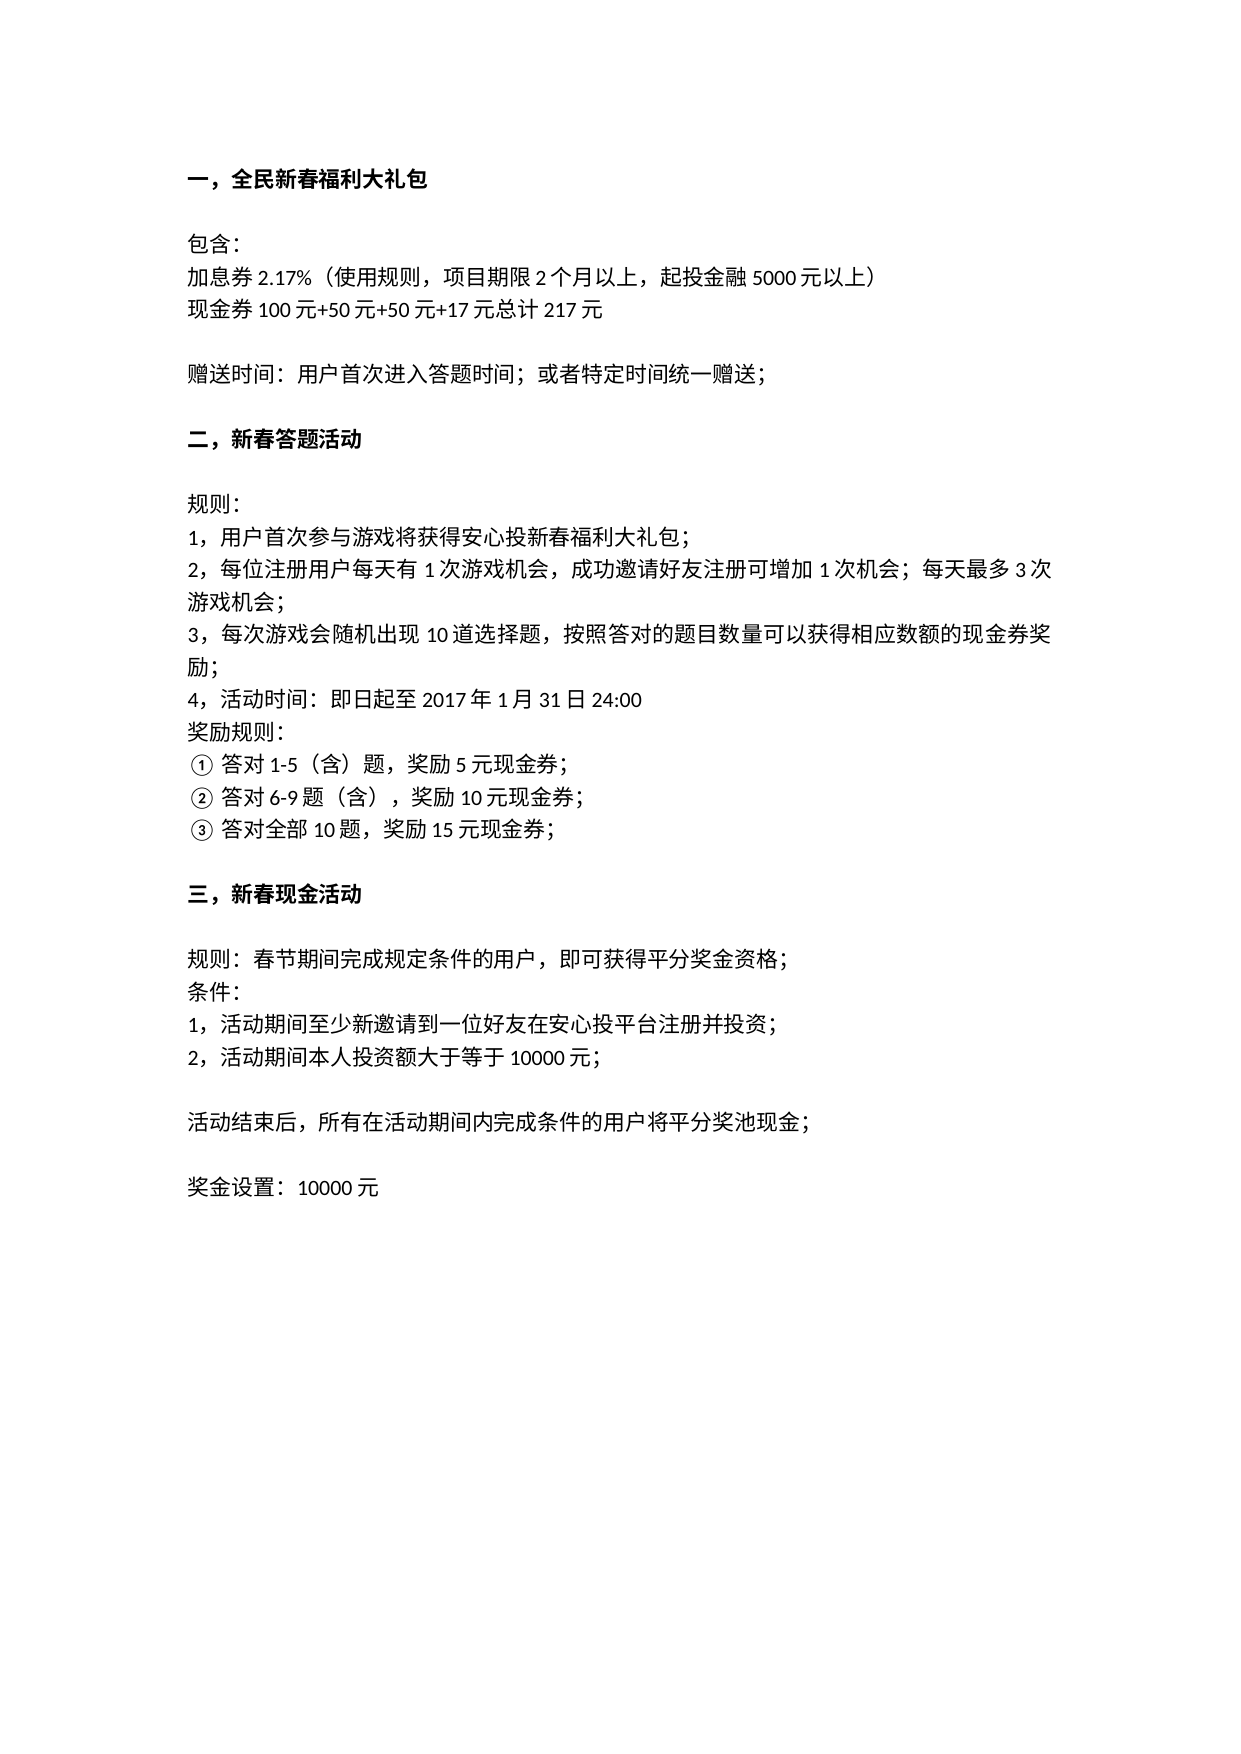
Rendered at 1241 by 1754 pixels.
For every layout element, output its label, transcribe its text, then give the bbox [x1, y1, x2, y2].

text 包含： [187, 227, 1053, 259]
text ①答对1-5（含）题，奖励5元现金券； [187, 747, 1053, 779]
text ②答对6-9题（含），奖励10元现金券； [187, 779, 1053, 812]
text 1，活动期间至少新邀请到一位好友在安心投平台注册并投资； [187, 1007, 1053, 1039]
text ③答对全部10题，奖励15元现金券； [187, 812, 1053, 844]
text 现金券100元+50元+50元+17元总计217元 [187, 292, 1053, 324]
text 三，新春现金活动 [187, 877, 1053, 909]
text 二，新春答题活动 [187, 422, 1053, 454]
text 加息券2.17%（使用规则，项目期限2个月以上，起投金融5000元以上） [187, 259, 1053, 292]
text 条件： [187, 974, 1053, 1007]
text 2，每位注册用户每天有1次游戏机会，成功邀请好友注册可增加1次机会；每天最多3次游戏机会； [187, 552, 1053, 617]
text 奖金设置：10000元 [187, 1169, 1053, 1202]
text 4，活动时间：即日起至2017年1月31日24:00 [187, 682, 1053, 714]
text 规则： [187, 487, 1053, 519]
text 3，每次游戏会随机出现10道选择题，按照答对的题目数量可以获得相应数额的现金券奖励； [187, 617, 1053, 682]
text 规则：春节期间完成规定条件的用户，即可获得平分奖金资格； [187, 942, 1053, 974]
text 活动结束后，所有在活动期间内完成条件的用户将平分奖池现金； [187, 1104, 1053, 1137]
text 奖励规则： [187, 714, 1053, 747]
text 赠送时间：用户首次进入答题时间；或者特定时间统一赠送； [187, 357, 1053, 389]
text 1，用户首次参与游戏将获得安心投新春福利大礼包； [187, 519, 1053, 552]
text 一，全民新春福利大礼包 [187, 162, 1053, 194]
text 2，活动期间本人投资额大于等于10000元； [187, 1039, 1053, 1072]
